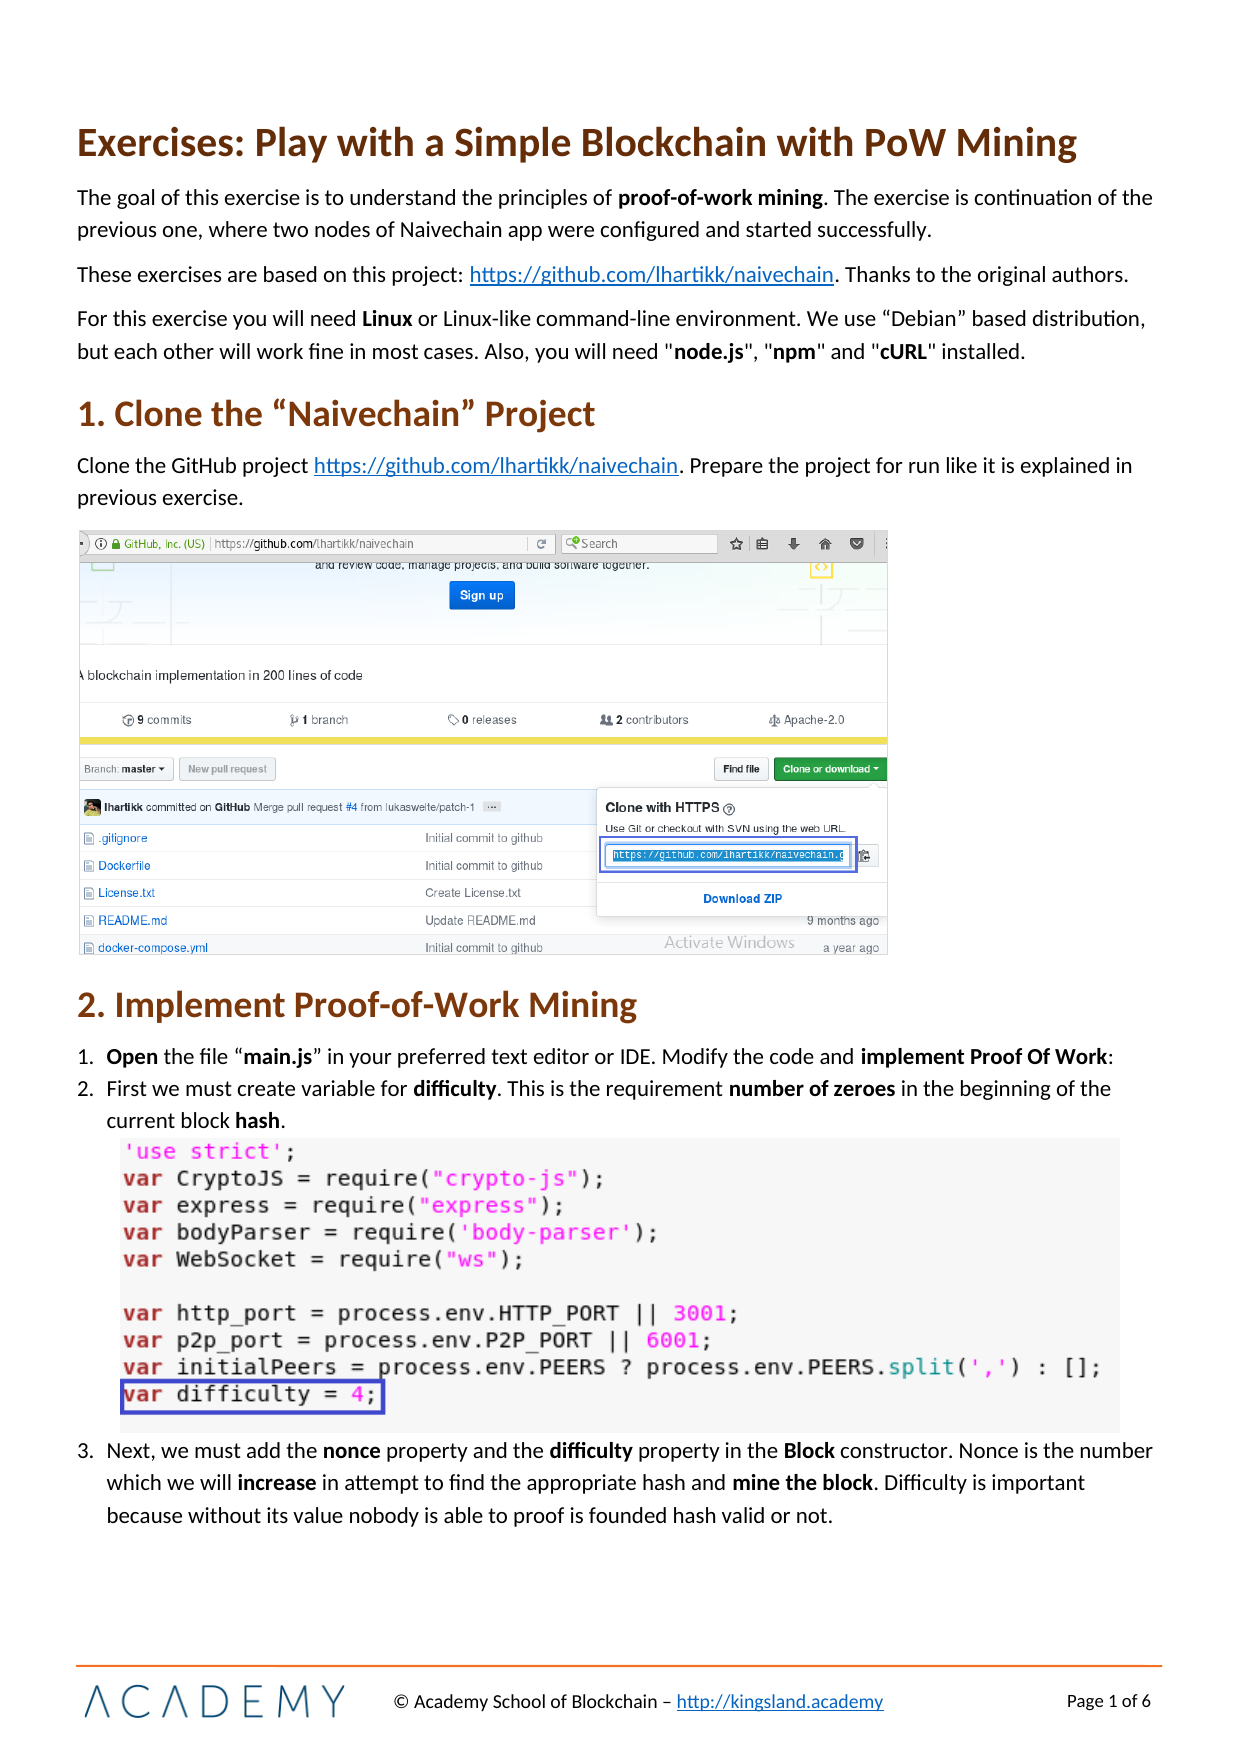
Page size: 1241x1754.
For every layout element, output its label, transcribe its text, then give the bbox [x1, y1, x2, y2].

subtitle Exercises: Play with a Simple Blockchain with PoW Mining [77, 116, 1163, 167]
subtitle Implement Proof-of-Work Mining [77, 981, 1163, 1027]
list Open the file “main.js” in your preferred text editor or IDE. Modify the code and implement Proof Of Work: [77, 1042, 1163, 1070]
picture [84, 1684, 345, 1718]
list Next, we must add the nonce property and the difficulty property in the Block constructor. Nonce is the number which we will increase in attempt to find the appropriate hash and mine the block. Difficulty is important because without its value nobody is able to proof is founded hash valid or not. [77, 1436, 1163, 1529]
subtitle Clone the “Naivechain” Project [77, 390, 1163, 436]
picture [80, 531, 887, 954]
text These exercises are based on this project: https://github.com/lhartikk/naivechain. Thanks to the original authors. [77, 260, 1163, 288]
text The goal of this exercise is to understand the principles of proof-of-work mining. The exercise is continuation of the previous one, where two nodes of Naivechain app were configured and started successfully. [77, 183, 1163, 243]
picture [120, 1138, 1121, 1433]
list First we must create variable for difficulty. This is the requirement number of zeroes in the beginning of the current block hash. [77, 1074, 1163, 1134]
text For this exercise you will need Linux or Linux-like command-line environment. We use “Debian” based distribution, but each other will work fine in most cases. Also, you will need "node.js", "npm" and "cURL" installed. [77, 304, 1163, 365]
text Clone the GitHub project https://github.com/lhartikk/naivechain. Prepare the project for run like it is explained in previous exercise. [77, 451, 1163, 511]
